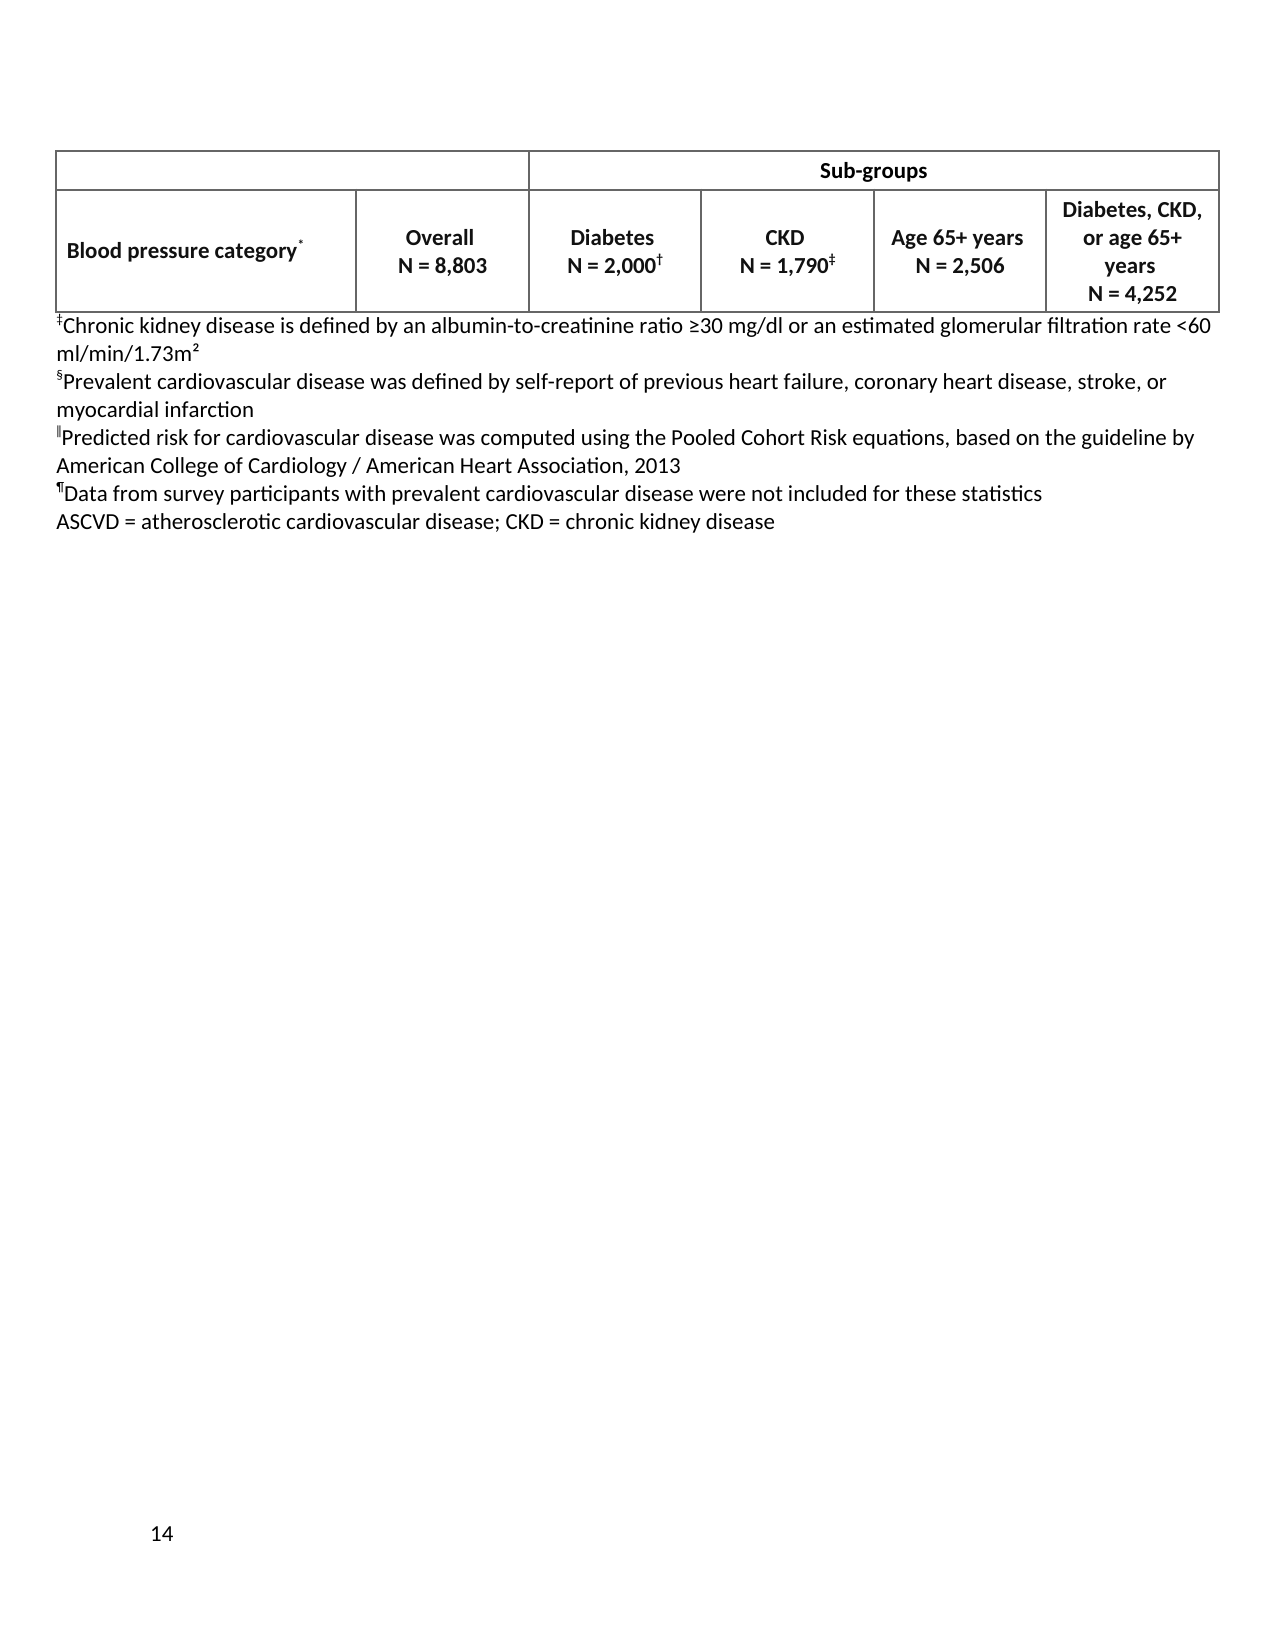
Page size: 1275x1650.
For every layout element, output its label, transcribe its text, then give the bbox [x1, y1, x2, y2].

table_header [57, 152, 528, 188]
table_cell Diabetes N = 2,000† [530, 191, 700, 311]
table_cell ‡Chronic kidney disease is defined by an albumin-to-creatinine ratio ≥30 mg/dl or an estimated glomerular filtration rate <60 ml/min/1.73m² [56, 313, 1219, 367]
table_cell ASCVD = atherosclerotic cardiovascular disease; CKD = chronic kidney disease [56, 507, 1219, 535]
table_cell CKD N = 1,790‡ [702, 191, 873, 311]
table_cell Overall N = 8,803 [357, 191, 528, 311]
table_cell Blood pressure category* [57, 191, 355, 311]
table_cell ¶Data from survey participants with prevalent cardiovascular disease were not included for these statistics [56, 479, 1219, 507]
table_cell ‖Predicted risk for cardiovascular disease was computed using the Pooled Cohort Risk equations, based on the guideline by American College of Cardiology / American Heart Association, 2013 [56, 423, 1219, 479]
table_cell Age 65+ years N = 2,506 [875, 191, 1045, 311]
table_cell §Prevalent cardiovascular disease was defined by self-report of previous heart failure, coronary heart disease, stroke, or myocardial infarction [56, 367, 1219, 423]
table_cell Diabetes, CKD, or age 65+ years N = 4,252 [1047, 191, 1218, 311]
table_header Sub-groups [530, 152, 1218, 188]
